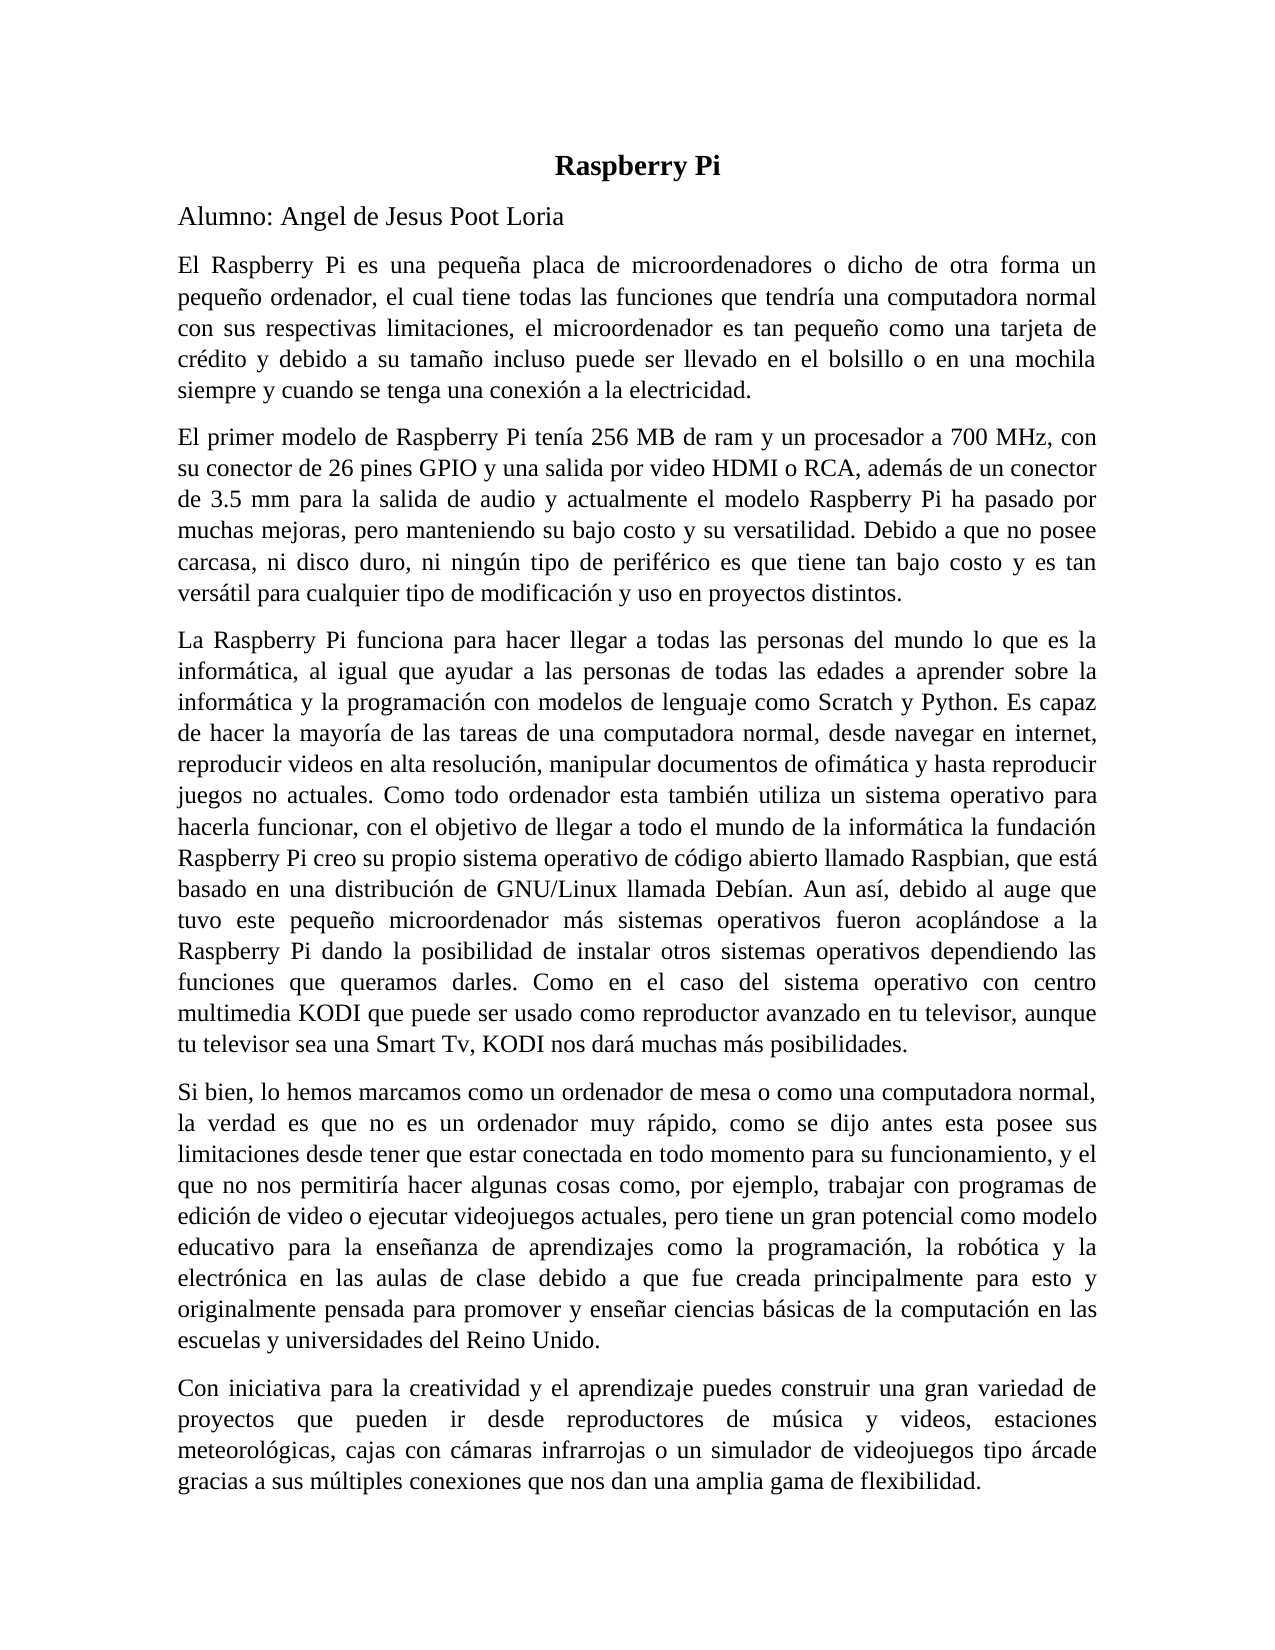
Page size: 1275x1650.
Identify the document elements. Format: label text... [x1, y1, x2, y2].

text Con iniciativa para la creatividad y el aprendizaje puedes construir una gran variedad de proyectos que pueden ir desde reproductores de música y videos, estaciones meteorológicas, cajas con cámaras infrarrojas o un simulador de videojuegos tipo árcade gracias a sus múltiples conexiones que nos dan una amplia gama de flexibilidad. [177, 1373, 1098, 1494]
text El Raspberry Pi es una pequeña placa de microordenadores o dicho de otra forma un pequeño ordenador, el cual tiene todas las funciones que tendría una computadora normal con sus respectivas limitaciones, el microordenador es tan pequeño como una tarjeta de crédito y debido a su tamaño incluso puede ser llevado en el bolsillo o en una mochila siempre y cuando se tenga una conexión a la electricidad. [177, 251, 1098, 403]
text Alumno: Angel de Jesus Poot Loria [177, 200, 1098, 232]
text Raspberry Pi [177, 148, 1098, 181]
text Si bien, lo hemos marcamos como un ordenador de mesa o como una computadora normal, la verdad es que no es un ordenador muy rápido, como se dijo antes esta posee sus limitaciones desde tener que estar conectada en todo momento para su funcionamiento, y el que no nos permitiría hacer algunas cosas como, por ejemplo, trabajar con programas de edición de video o ejecutar videojuegos actuales, pero tiene un gran potencial como modelo educativo para la enseñanza de aprendizajes como la programación, la robótica y la electrónica en las aulas de clase debido a que fue creada principalmente para esto y originalmente pensada para promover y enseñar ciencias básicas de la computación en las escuelas y universidades del Reino Unido. [177, 1077, 1098, 1354]
text El primer modelo de Raspberry Pi tenía 256 MB de ram y un procesador a 700 MHz, con su conector de 26 pines GPIO y una salida por video HDMI o RCA, además de un conector de 3.5 mm para la salida de audio y actualmente el modelo Raspberry Pi ha pasado por muchas mejoras, pero manteniendo su bajo costo y su versatilidad. Debido a que no posee carcasa, ni disco duro, ni ningún tipo de periférico es que tiene tan bajo costo y es tan versátil para cualquier tipo de modificación y uso en proyectos distintos. [177, 422, 1098, 606]
text La Raspberry Pi funciona para hacer llegar a todas las personas del mundo lo que es la informática, al igual que ayudar a las personas de todas las edades a aprender sobre la informática y la programación con modelos de lenguaje como Scratch y Python. Es capaz de hacer la mayoría de las tareas de una computadora normal, desde navegar en internet, reproducir videos en alta resolución, manipular documentos de ofimática y hasta reproducir juegos no actuales. Como todo ordenador esta también utiliza un sistema operativo para hacerla funcionar, con el objetivo de llegar a todo el mundo de la informática la fundación Raspberry Pi creo su propio sistema operativo de código abierto llamado Raspbian, que está basado en una distribución de GNU/Linux llamada Debían. Aun así, debido al auge que tuvo este pequeño microordenador más sistemas operativos fueron acoplándose a la Raspberry Pi dando la posibilidad de instalar otros sistemas operativos dependiendo las funciones que queramos darles. Como en el caso del sistema operativo con centro multimedia KODI que puede ser usado como reproductor avanzado en tu televisor, aunque tu televisor sea una Smart Tv, KODI nos dará muchas más posibilidades. [177, 625, 1098, 1058]
